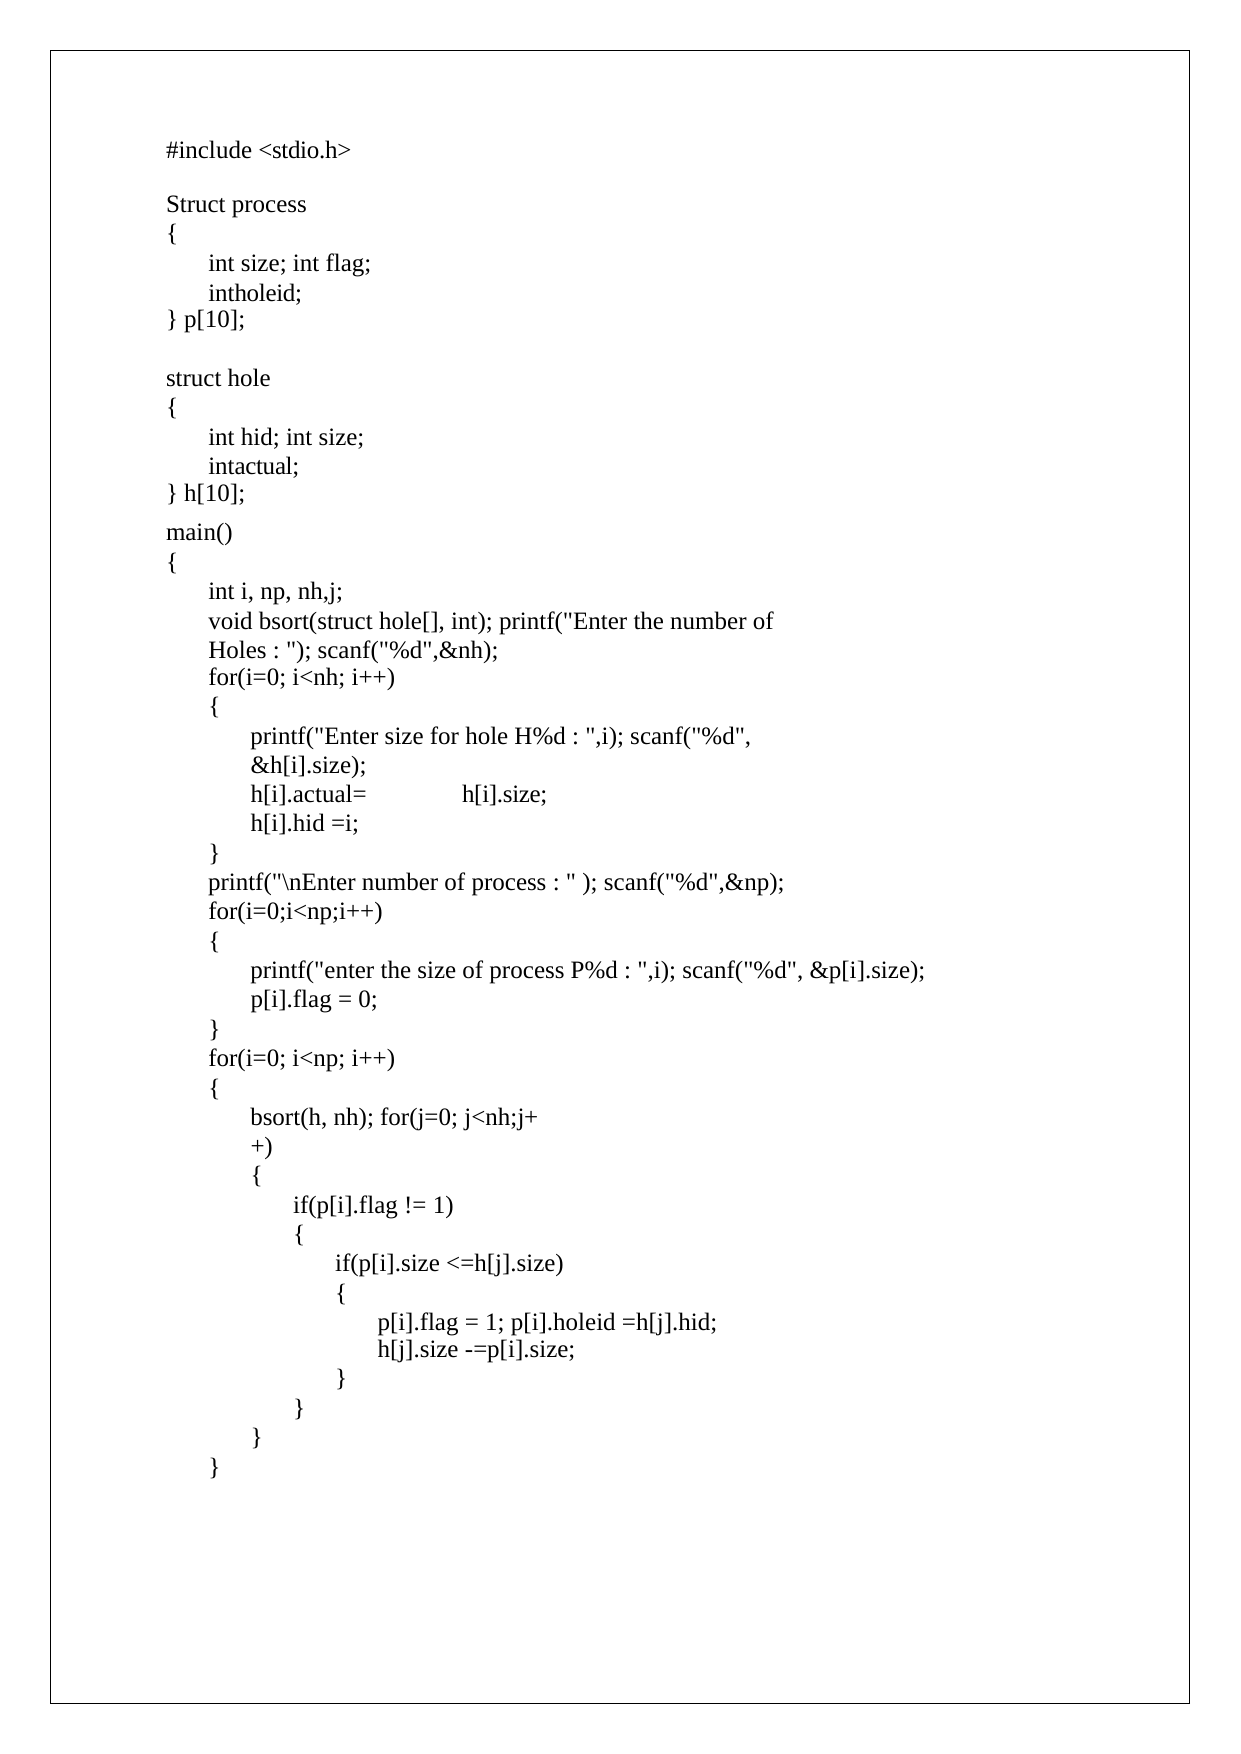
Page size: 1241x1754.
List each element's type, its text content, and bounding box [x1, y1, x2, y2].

text p[i].flag = 1; p[i].holeid =h[j].hid; [377, 1307, 724, 1336]
text int hid; int size; intactual; [208, 422, 385, 480]
text for(i=0; i<nh; i++) [208, 665, 1090, 690]
text #include <stdio.h> [166, 111, 460, 164]
text { [208, 926, 1090, 954]
text printf("enter the size of process P%d : ",i); scanf("%d", &p[i].size); [250, 955, 1019, 984]
text } [208, 1452, 1090, 1480]
text h[i].actual= h[i].size; h[i].hid =i; [250, 779, 624, 837]
text { [166, 547, 1090, 576]
text { [166, 218, 1090, 247]
text printf("Enter size for hole H%d : ",i); scanf("%d", &h[i].size); [250, 721, 845, 778]
text p[i].flag = 0; [250, 984, 1090, 1013]
text { [208, 1073, 1090, 1101]
text bsort(h, nh); for(j=0; j<nh;j++) [250, 1102, 540, 1160]
text printf("\nEnter number of process : " ); scanf("%d",&np); [208, 867, 845, 896]
text } [208, 838, 1090, 867]
text for(i=0;i<np;i++) [208, 896, 1090, 925]
text if(p[i].size <=h[j].size) [335, 1248, 1090, 1277]
text } [208, 1014, 1090, 1043]
text struct hole [166, 363, 1090, 391]
text main() [166, 517, 1090, 546]
text { [335, 1278, 1090, 1307]
text { [208, 691, 1090, 720]
text int i, np, nh,j; [208, 576, 1090, 605]
text } p[10]; [166, 307, 1090, 333]
text } [293, 1393, 1090, 1421]
text { [166, 392, 1090, 421]
text Struct process [166, 165, 460, 218]
text for(i=0; i<np; i++) [208, 1043, 1090, 1072]
text } h[10]; [166, 481, 1090, 506]
text } [335, 1363, 1090, 1392]
text h[j].size -=p[i].size; [377, 1337, 1090, 1363]
text if(p[i].flag != 1) [293, 1190, 1090, 1219]
text { [250, 1160, 1090, 1189]
text { [293, 1219, 1090, 1248]
text void bsort(struct hole[], int); printf("Enter the number of Holes : "); scanf("%d",&nh); [208, 606, 822, 664]
text } [250, 1422, 1090, 1451]
text int size; int flag; intholeid; [208, 248, 385, 306]
